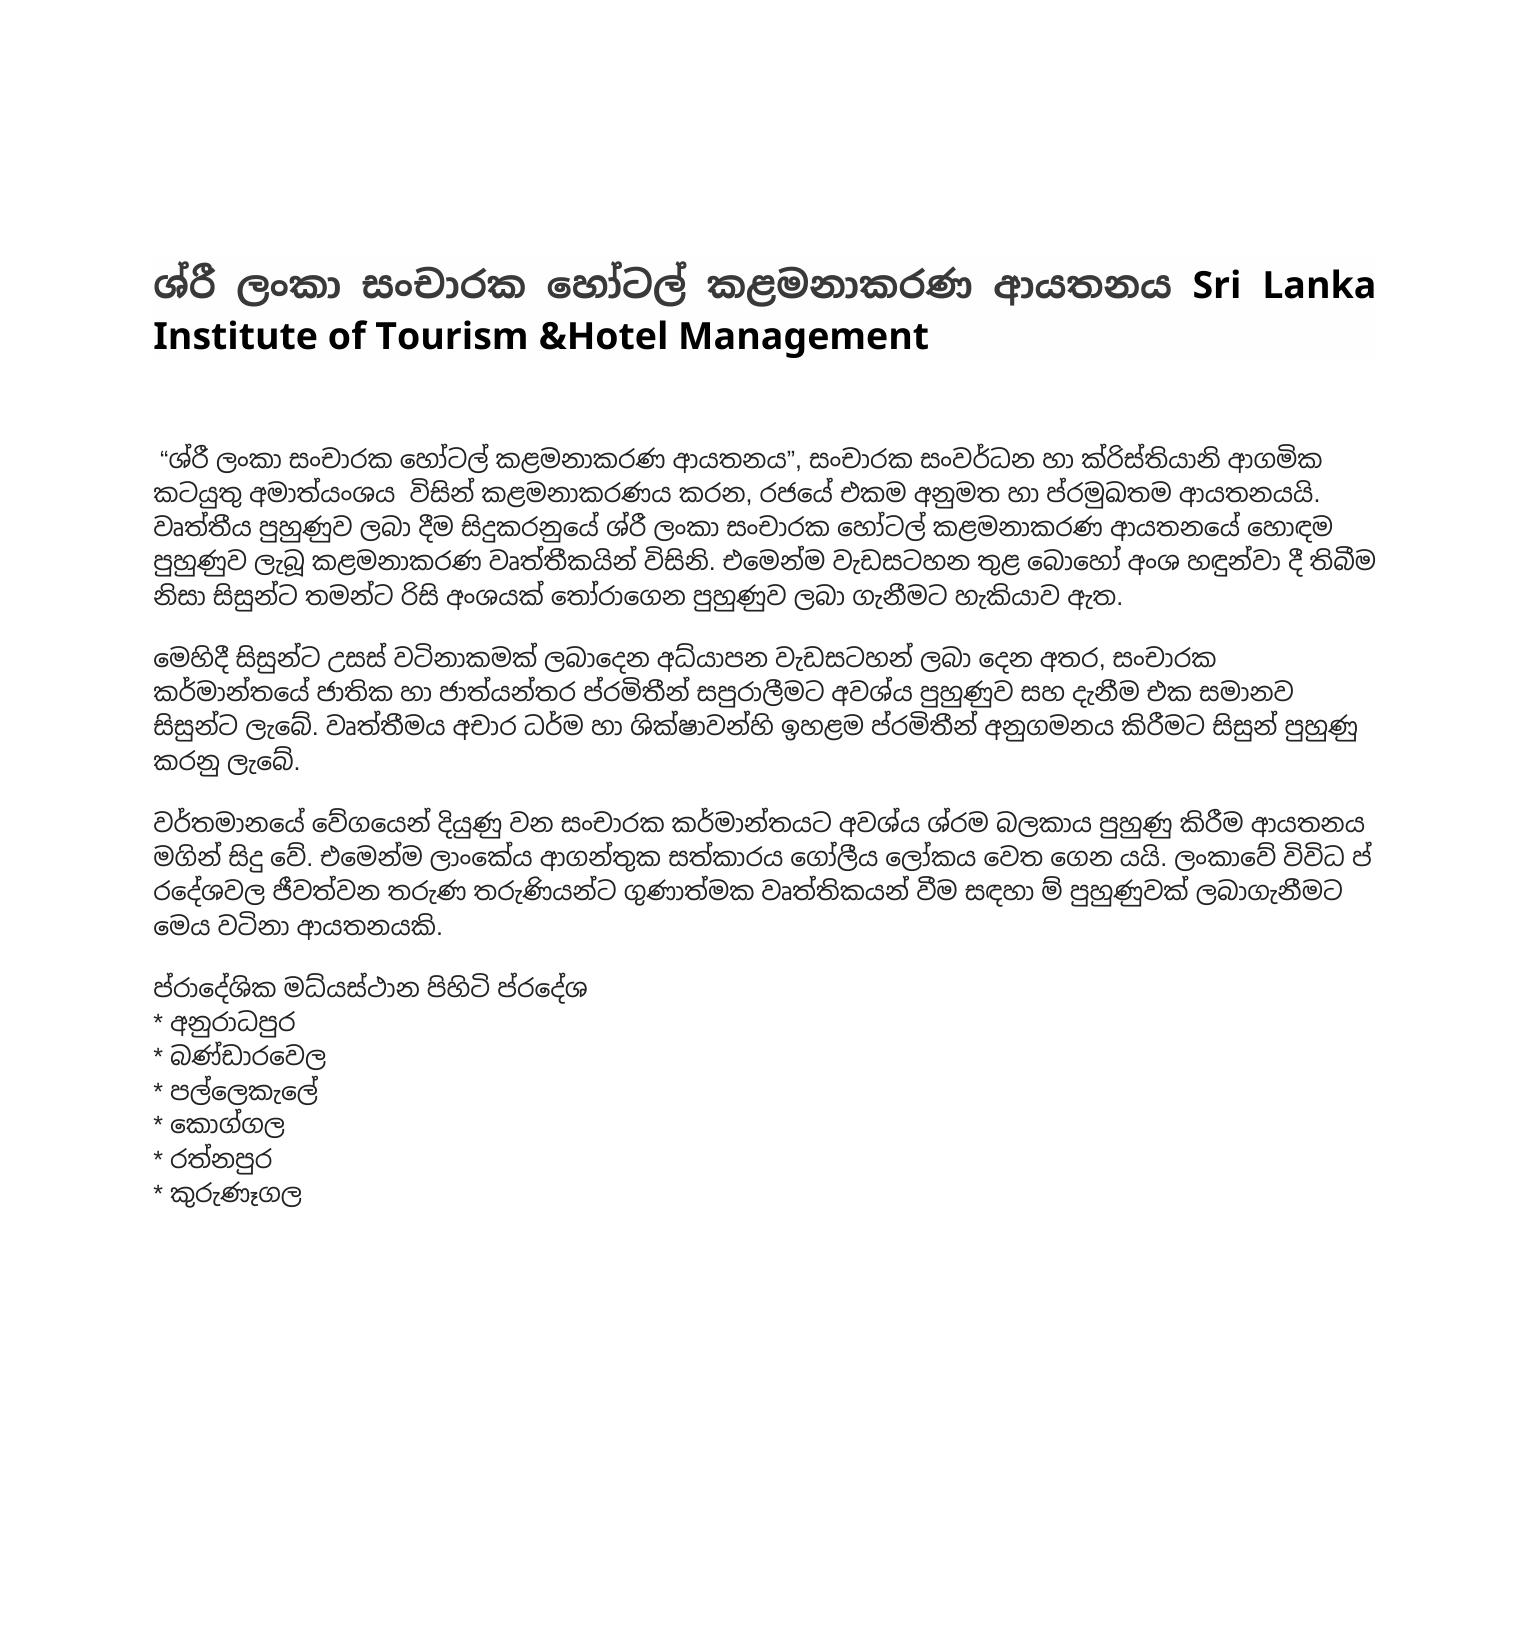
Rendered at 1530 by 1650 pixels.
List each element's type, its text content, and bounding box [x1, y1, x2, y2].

text ප්‍රාදේශික මධ්‍යස්ථාන පිහිටි ප්‍රදේශ [153, 971, 1377, 1005]
text ශ්‍රී ලංකා සංචාරක හෝටල් කළමනාකරණ ආයතනය Sri Lanka Institute of Tourism &Hotel Management [153, 258, 1377, 360]
text * බණ්ඩාරවෙල [153, 1039, 1377, 1073]
text * කුරුණෑගල [153, 1175, 1377, 1209]
text “ශ්‍රී ලංකා සංචාරක හෝටල් කළමනාකරණ ආයතනය”, සංචාරක සංවර්ධන හා ක්‍රිස්තියානි ආගමික කටයුතු අමාත්‍යංශය විසින් කළමනාකරණය කරන, රජයේ එකම අනුමත හා ප්‍රමුඛතම ආයතනයයි. වෘත්තීය පුහුණුව ලබා දීම සිදුකරනුයේ ශ්‍රී ලංකා සංචාරක හෝටල් කළමනාකරණ ආයතනයේ හොඳම පුහුණුව ලැබූ කළමනාකරණ වෘත්තීකයින් විසිනි. එමෙන්ම වැඩසටහන තුළ බොහෝ අංශ හඳුන්වා දී තිබීම නිසා සිසුන්ට තමන්ට රිසි අංශයක් තෝරාගෙන පුහුණුව ලබා ගැනීමට හැකියාව ඇත. [153, 442, 1377, 612]
text මෙහිදී සිසුන්ට උසස් වටිනාකමක් ලබාදෙන අධ්‍යාපන වැඩසටහන් ලබා දෙන අතර, සංචාරක කර්මාන්තයේ ජාතික හා ජාත්‍යන්තර ප්‍රමිතීන් සපුරාලීමට අවශ්‍ය පුහුණුව සහ දැනීම එක සමානව සිසුන්ට ලැබේ. වෘත්තීමය අචාර ධර්ම හා ශික්ෂාවන්හි ඉහළම ප්‍රමිතීන් අනුගමනය කිරීමට සිසුන් පුහුණු කරනු ලැබේ. [153, 641, 1377, 777]
text වර්තමානයේ වේගයෙන් දියුණු වන සංචාරක කර්මාන්තයට අවශ්‍ය ශ්‍රම බලකාය පුහුණු කිරීම ආයතනය මගින් සිදු වේ. එමෙන්ම ලාංකේය ආගන්තුක සත්කාරය ගෝලීය ලෝකය වෙත ගෙන යයි. ලංකාවේ විවිධ ප්‍රදේශවල ජීවත්වන තරුණ තරුණියන්ට ගුණාත්මක වෘත්තිකයන් වීම සඳහා ම් පුහුණුවක් ලබාගැනීමට මෙය වටිනා ආයතනයකි. [153, 806, 1377, 942]
text * රත්නපුර [153, 1141, 1377, 1175]
text * පල්ලෙකැලේ [153, 1073, 1377, 1107]
text * කොග්ගල [153, 1107, 1377, 1141]
text * අනුරාධපුර [153, 1005, 1377, 1039]
